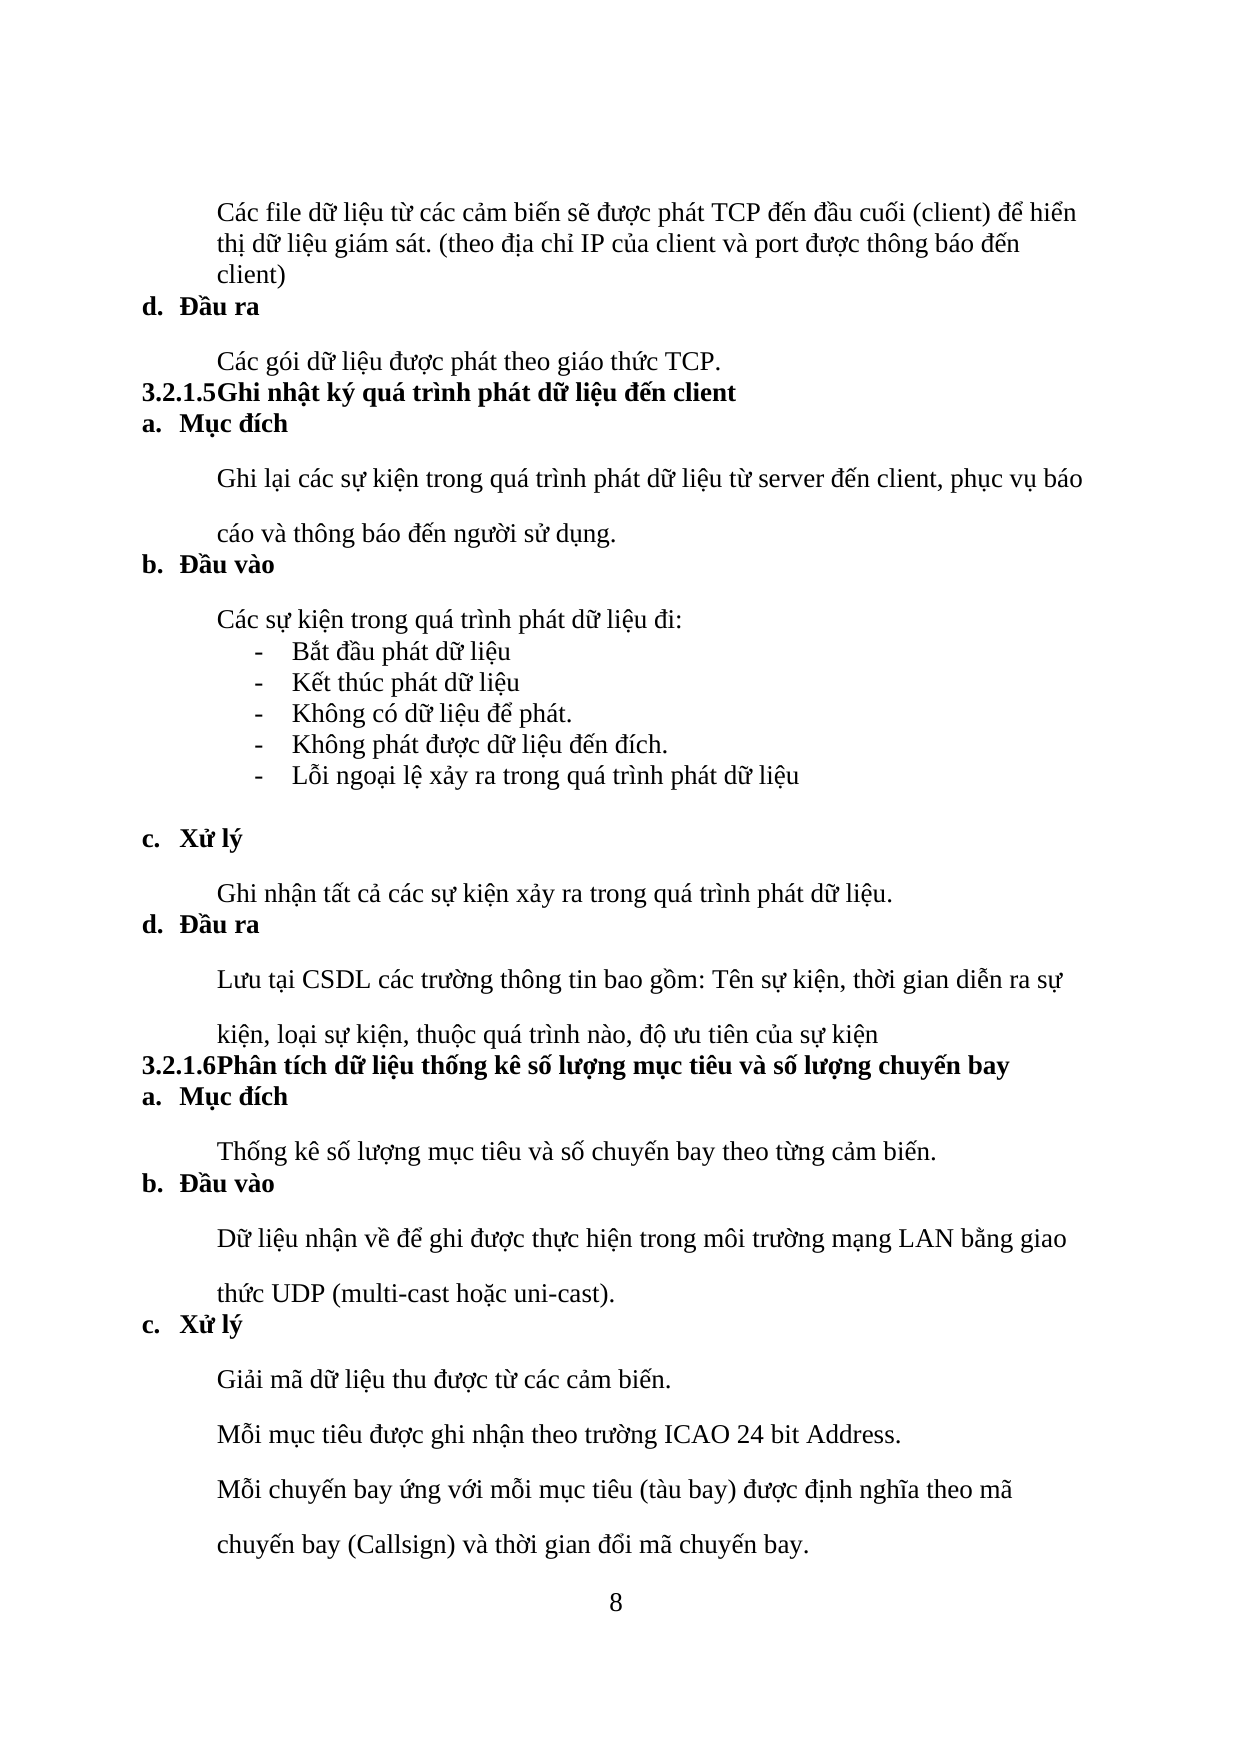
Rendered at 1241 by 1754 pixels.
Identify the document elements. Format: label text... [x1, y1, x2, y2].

list Đầu ra [142, 908, 1090, 939]
subtitle Ghi nhật ký quá trình phát dữ liệu đến client [142, 376, 1090, 407]
list Mục đích [142, 1080, 1090, 1112]
list Đầu vào [142, 1167, 1090, 1198]
list Các file dữ liệu từ các cảm biến sẽ được phát TCP đến đầu cuối (client) để hiển thị dữ liệu giám sát. (theo địa chỉ IP của client và port được thông báo đến client) [217, 196, 1090, 290]
list Xử lý [142, 1308, 1090, 1339]
list Thống kê số lượng mục tiêu và số chuyến bay theo từng cảm biến. [217, 1112, 1090, 1167]
list Mục đích [142, 407, 1090, 438]
list Các sự kiện trong quá trình phát dữ liệu đi: [217, 580, 1090, 635]
list Kết thúc phát dữ liệu [254, 666, 1090, 697]
list Mỗi chuyến bay ứng với mỗi mục tiêu (tàu bay) được định nghĩa theo mã chuyến bay (Callsign) và thời gian đổi mã chuyến bay. [217, 1449, 1090, 1559]
subtitle Phân tích dữ liệu thống kê số lượng mục tiêu và số lượng chuyến bay [142, 1049, 1090, 1080]
list Mỗi mục tiêu được ghi nhận theo trường ICAO 24 bit Address. [217, 1394, 1090, 1449]
list Ghi lại các sự kiện trong quá trình phát dữ liệu từ server đến client, phục vụ báo cáo và thông báo đến người sử dụng. [217, 438, 1090, 548]
list Dữ liệu nhận về để ghi được thực hiện trong môi trường mạng LAN bằng giao thức UDP (multi-cast hoặc uni-cast). [217, 1198, 1090, 1308]
list Bắt đầu phát dữ liệu [254, 635, 1090, 666]
list Các gói dữ liệu được phát theo giáo thức TCP. [217, 321, 1090, 376]
list Lưu tại CSDL các trường thông tin bao gồm: Tên sự kiện, thời gian diễn ra sự kiện, loại sự kiện, thuộc quá trình nào, độ ưu tiên của sự kiện [217, 939, 1090, 1049]
list Không phát được dữ liệu đến đích. [254, 728, 1090, 759]
list Ghi nhận tất cả các sự kiện xảy ra trong quá trình phát dữ liệu. [217, 853, 1090, 908]
list Xử lý [142, 822, 1090, 853]
list Lỗi ngoại lệ xảy ra trong quá trình phát dữ liệu [254, 759, 1090, 791]
list Đầu ra [142, 290, 1090, 321]
list Không có dữ liệu để phát. [254, 697, 1090, 728]
list Đầu vào [142, 548, 1090, 580]
list Giải mã dữ liệu thu được từ các cảm biến. [217, 1339, 1090, 1394]
